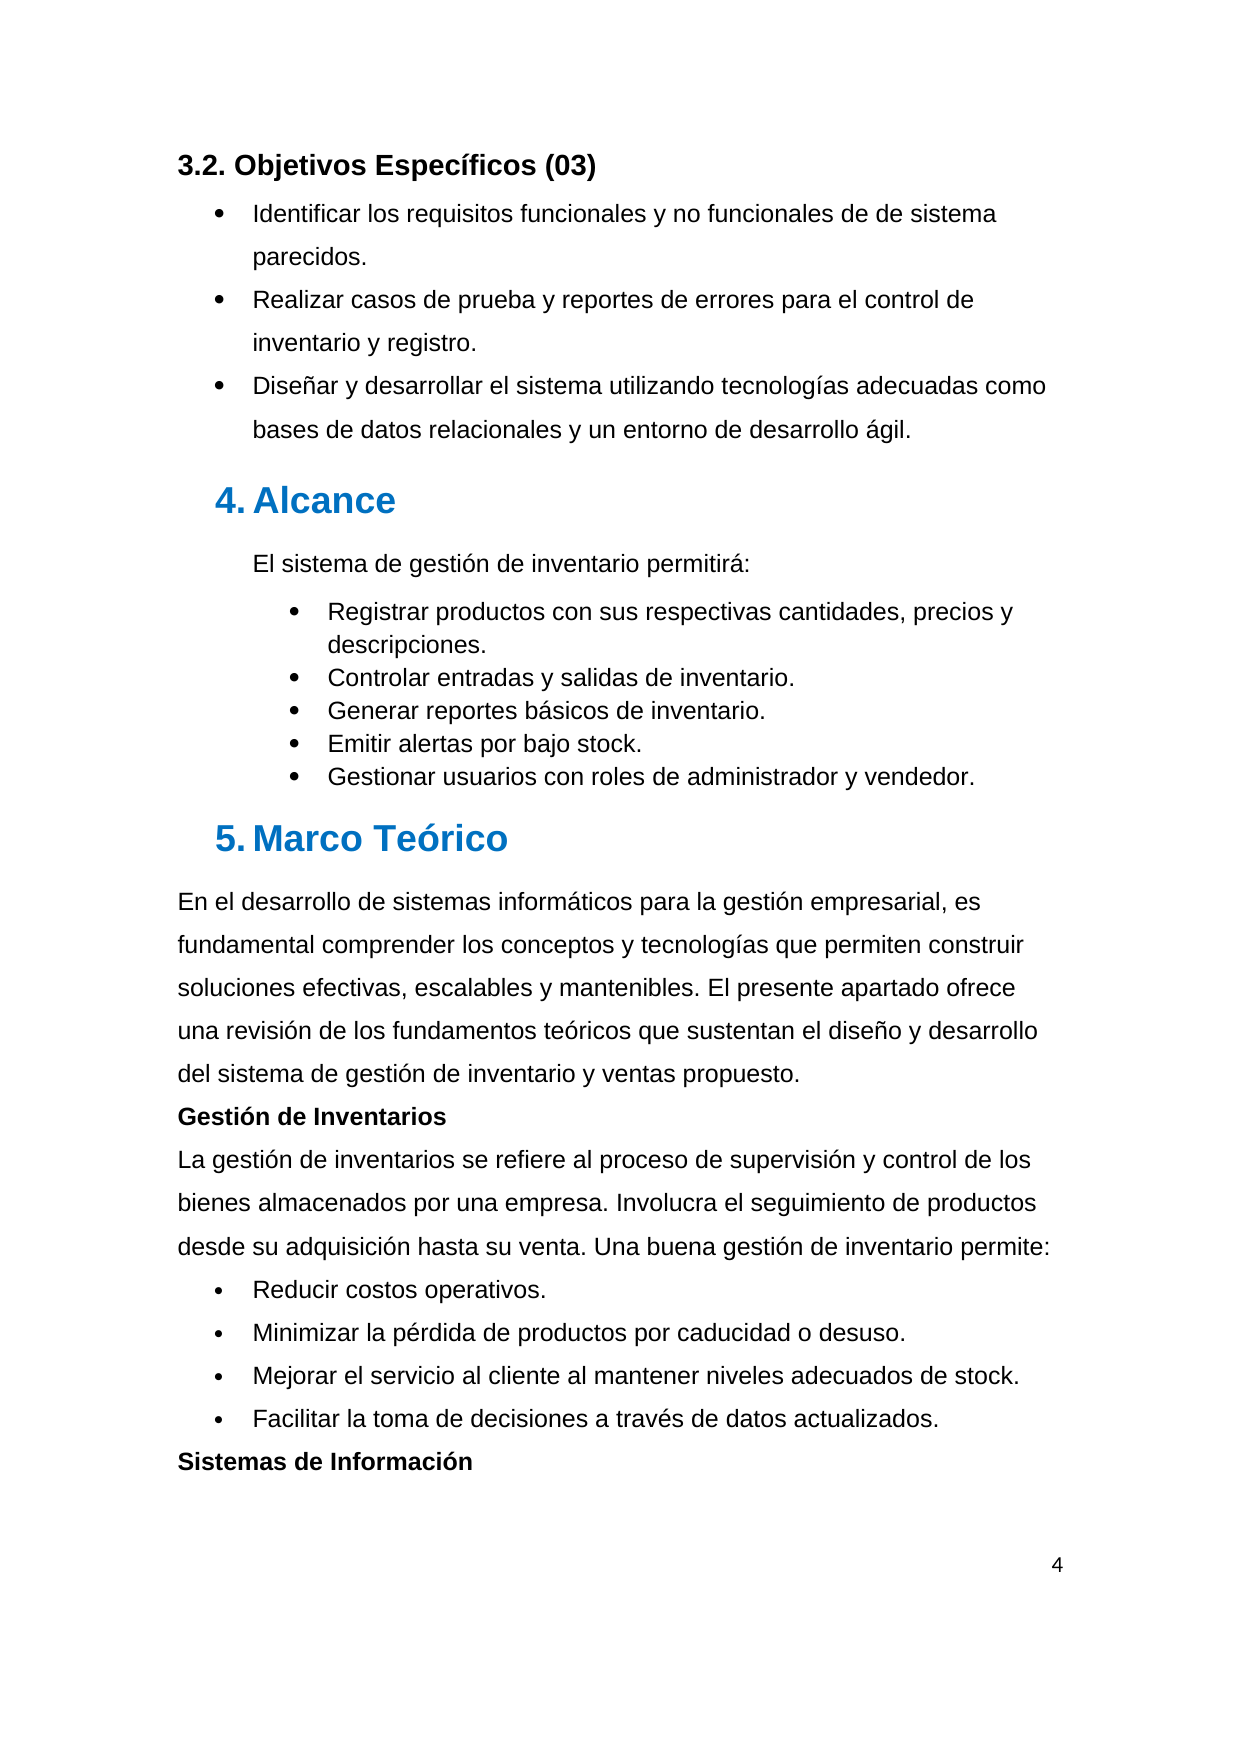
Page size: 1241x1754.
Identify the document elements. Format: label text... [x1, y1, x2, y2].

list Controlar entradas y salidas de inventario. [290, 663, 1063, 692]
text En el desarrollo de sistemas informáticos para la gestión empresarial, es fundamental comprender los conceptos y tecnologías que permiten construir soluciones efectivas, escalables y mantenibles. El presente apartado ofrece una revisión de los fundamentos teóricos que sustentan el diseño y desarrollo del sistema de gestión de inventario y ventas propuesto. [177, 887, 1063, 1088]
list Diseñar y desarrollar el sistema utilizando tecnologías adecuadas como bases de datos relacionales y un entorno de desarrollo ágil. [215, 371, 1063, 443]
list Emitir alertas por bajo stock. [290, 729, 1063, 758]
list Realizar casos de prueba y reportes de errores para el control de inventario y registro. [215, 285, 1063, 357]
list Generar reportes básicos de inventario. [290, 696, 1063, 725]
subtitle 3.2. Objetivos Específicos (03) [177, 148, 1063, 181]
list Facilitar la toma de decisiones a través de datos actualizados. [215, 1404, 1063, 1433]
text Sistemas de Información [177, 1447, 1063, 1476]
subtitle Alcance [215, 478, 1063, 522]
list Gestionar usuarios con roles de administrador y vendedor. [290, 762, 1063, 791]
list Identificar los requisitos funcionales y no funcionales de de sistema parecidos. [215, 199, 1063, 271]
list Reducir costos operativos. [215, 1275, 1063, 1303]
subtitle Marco Teórico [215, 816, 1063, 859]
text El sistema de gestión de inventario permitirá: [177, 549, 1063, 578]
text Gestión de Inventarios [177, 1102, 1063, 1131]
list Mejorar el servicio al cliente al mantener niveles adecuados de stock. [215, 1361, 1063, 1390]
text La gestión de inventarios se refiere al proceso de supervisión y control de los bienes almacenados por una empresa. Involucra el seguimiento de productos desde su adquisición hasta su venta. Una buena gestión de inventario permite: [177, 1145, 1063, 1260]
list Registrar productos con sus respectivas cantidades, precios y descripciones. [290, 597, 1063, 658]
list Minimizar la pérdida de productos por caducidad o desuso. [215, 1318, 1063, 1347]
